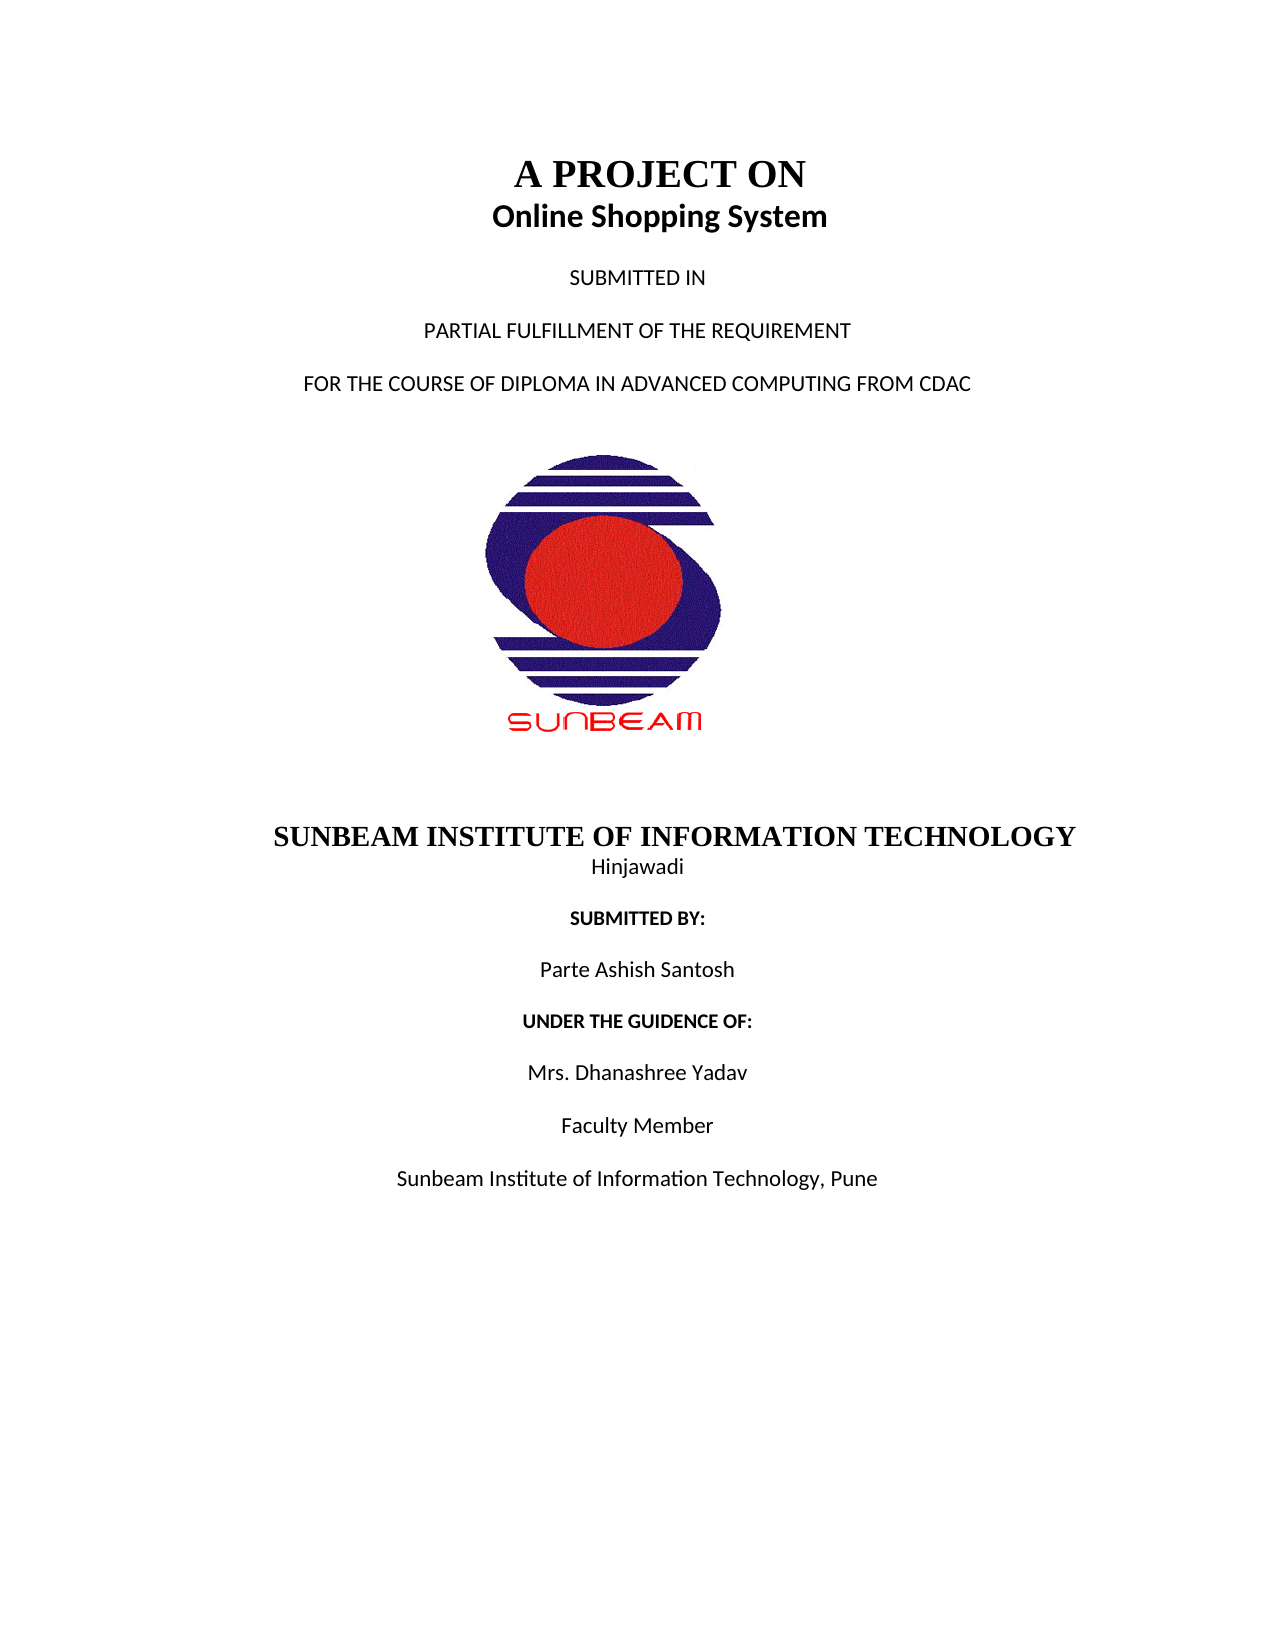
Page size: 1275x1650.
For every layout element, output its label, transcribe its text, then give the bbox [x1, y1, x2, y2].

text Sunbeam Institute of Information Technology, Pune [150, 1164, 1125, 1193]
text Faculty Member [150, 1112, 1125, 1139]
text SUBMITTED BY: [150, 906, 1125, 931]
text FOR THE COURSE OF DIPLOMA IN ADVANCED COMPUTING FROM CDAC [150, 369, 1125, 397]
text Hinjawadi [150, 852, 1125, 881]
text UNDER THE GUIDENCE OF: [150, 1008, 1125, 1034]
text Parte Ashish Santosh [150, 956, 1125, 983]
text Mrs. Dhanashree Yadav [150, 1058, 1125, 1087]
text Online Shopping System [150, 196, 1125, 236]
text PARTIAL FULFILLMENT OF THE REQUIREMENT [150, 316, 1125, 344]
subtitle SUNBEAM INSTITUTE OF INFORMATION TECHNOLOGY [225, 819, 1125, 852]
subtitle A PROJECT ON [195, 150, 1125, 196]
text SUBMITTED IN [150, 263, 1125, 291]
